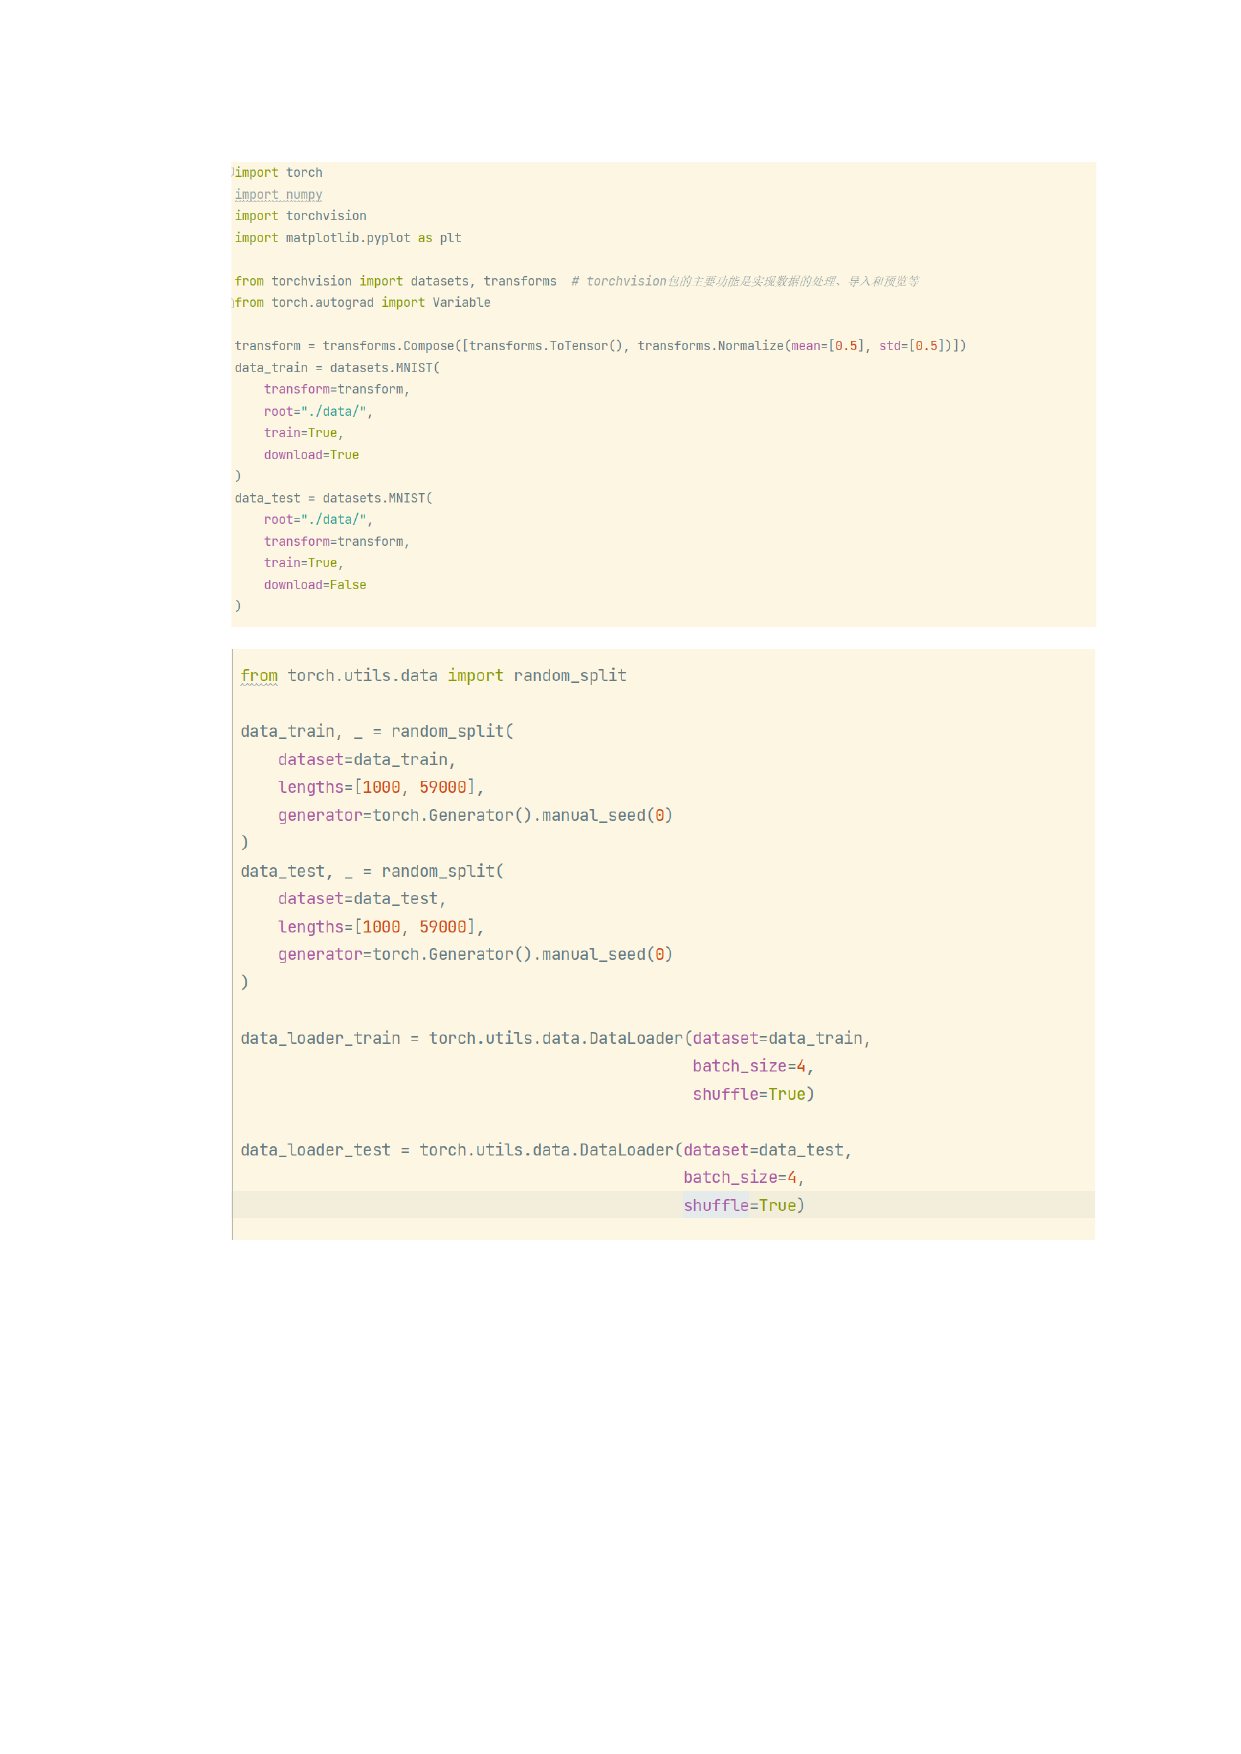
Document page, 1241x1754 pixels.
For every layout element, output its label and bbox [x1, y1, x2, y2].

picture [231, 649, 1096, 1240]
picture [231, 162, 1097, 627]
